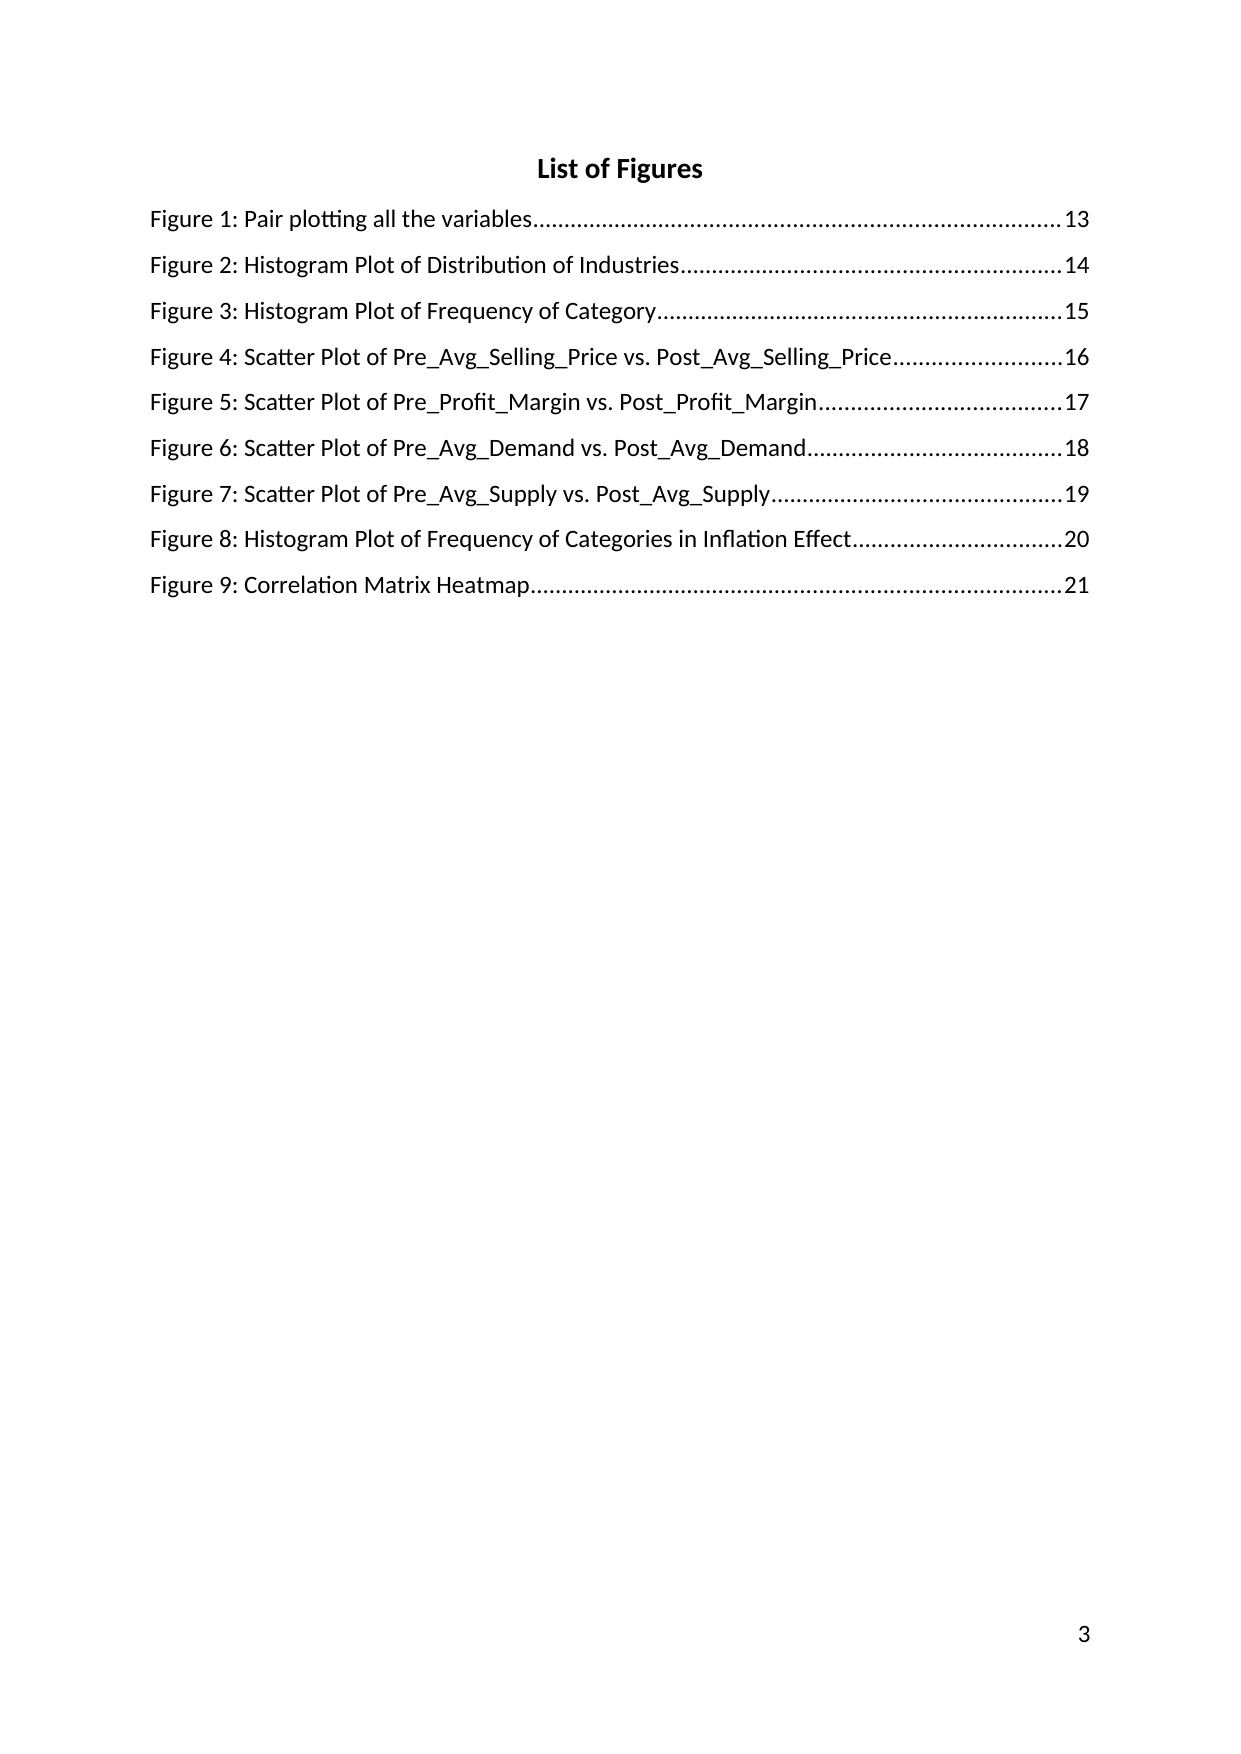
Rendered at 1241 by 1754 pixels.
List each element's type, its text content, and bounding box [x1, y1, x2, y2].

text Figure 7: Scatter Plot of Pre_Avg_Supply vs. Post_Avg_Supply 19 [150, 478, 1090, 508]
text Figure 9: Correlation Matrix Heatmap 21 [150, 569, 1090, 600]
text Figure 2: Histogram Plot of Distribution of Industries 14 [150, 249, 1090, 280]
text Figure 4: Scatter Plot of Pre_Avg_Selling_Price vs. Post_Avg_Selling_Price 16 [150, 341, 1090, 371]
text Figure 6: Scatter Plot of Pre_Avg_Demand vs. Post_Avg_Demand 18 [150, 432, 1090, 463]
text List of Figures [150, 150, 1090, 186]
text Figure 8: Histogram Plot of Frequency of Categories in Inflation Effect 20 [150, 523, 1090, 554]
text Figure 3: Histogram Plot of Frequency of Category 15 [150, 295, 1090, 325]
text Figure 5: Scatter Plot of Pre_Profit_Margin vs. Post_Profit_Margin 17 [150, 386, 1090, 417]
text Figure 1: Pair plotting all the variables 13 [150, 203, 1090, 234]
